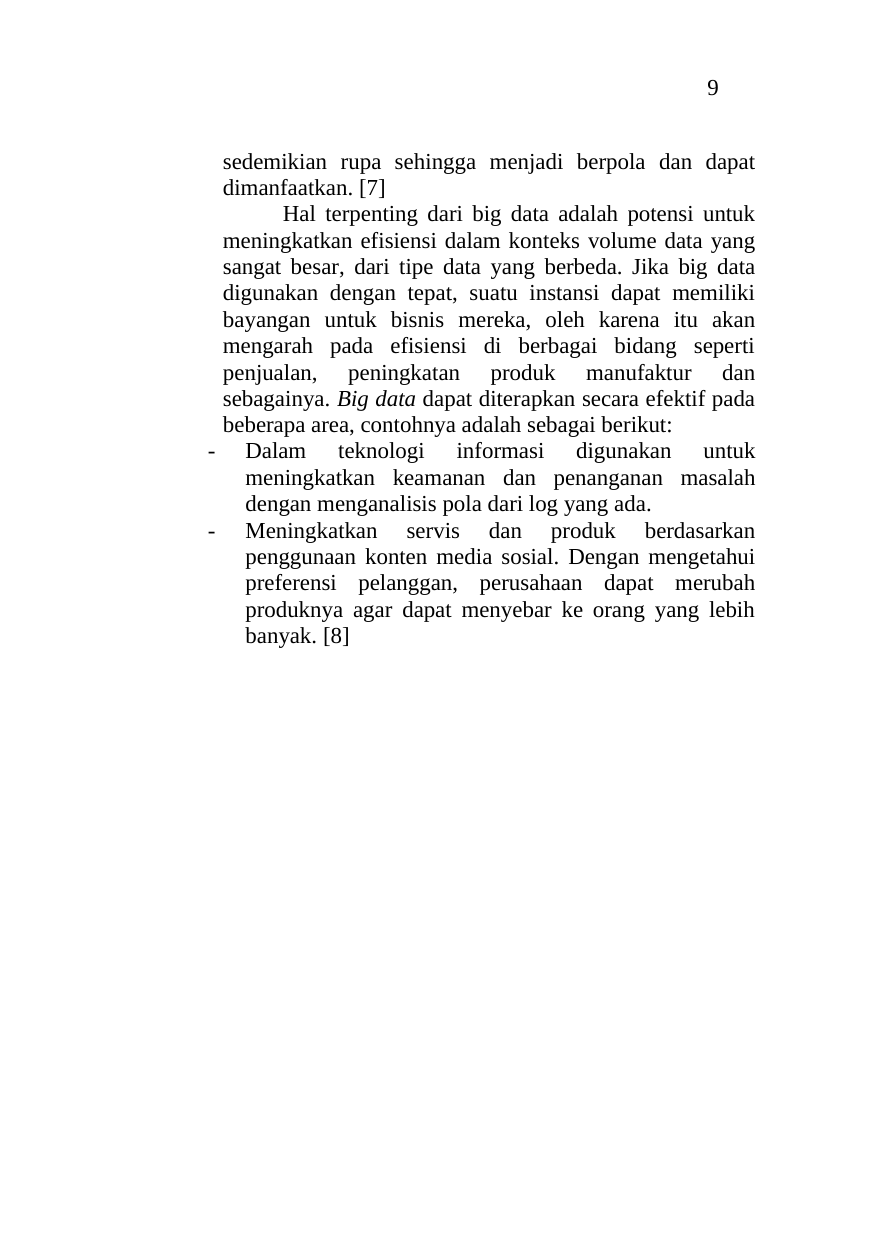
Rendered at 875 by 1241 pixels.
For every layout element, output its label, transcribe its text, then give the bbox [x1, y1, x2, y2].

list Meningkatkan servis dan produk berdasarkan penggunaan konten media sosial. Dengan mengetahui preferensi pelanggan, perusahaan dapat merubah produknya agar dapat menyebar ke orang yang lebih banyak. [208, 517, 756, 648]
text Hal terpenting dari big data adalah potensi untuk meningkatkan efisiensi dalam konteks volume data yang sangat besar, dari tipe data yang berbeda. Jika big data digunakan dengan tepat, suatu instansi dapat memiliki bayangan untuk bisnis mereka, oleh karena itu akan mengarah pada efisiensi di berbagai bidang seperti penjualan, peningkatan produk manufaktur dan sebagainya. Big data dapat diterapkan secara efektif pada beberapa area, contohnya adalah sebagai berikut: [223, 200, 756, 438]
list Dalam teknologi informasi digunakan untuk meningkatkan keamanan dan penanganan masalah dengan menganalisis pola dari log yang ada. [208, 438, 756, 517]
